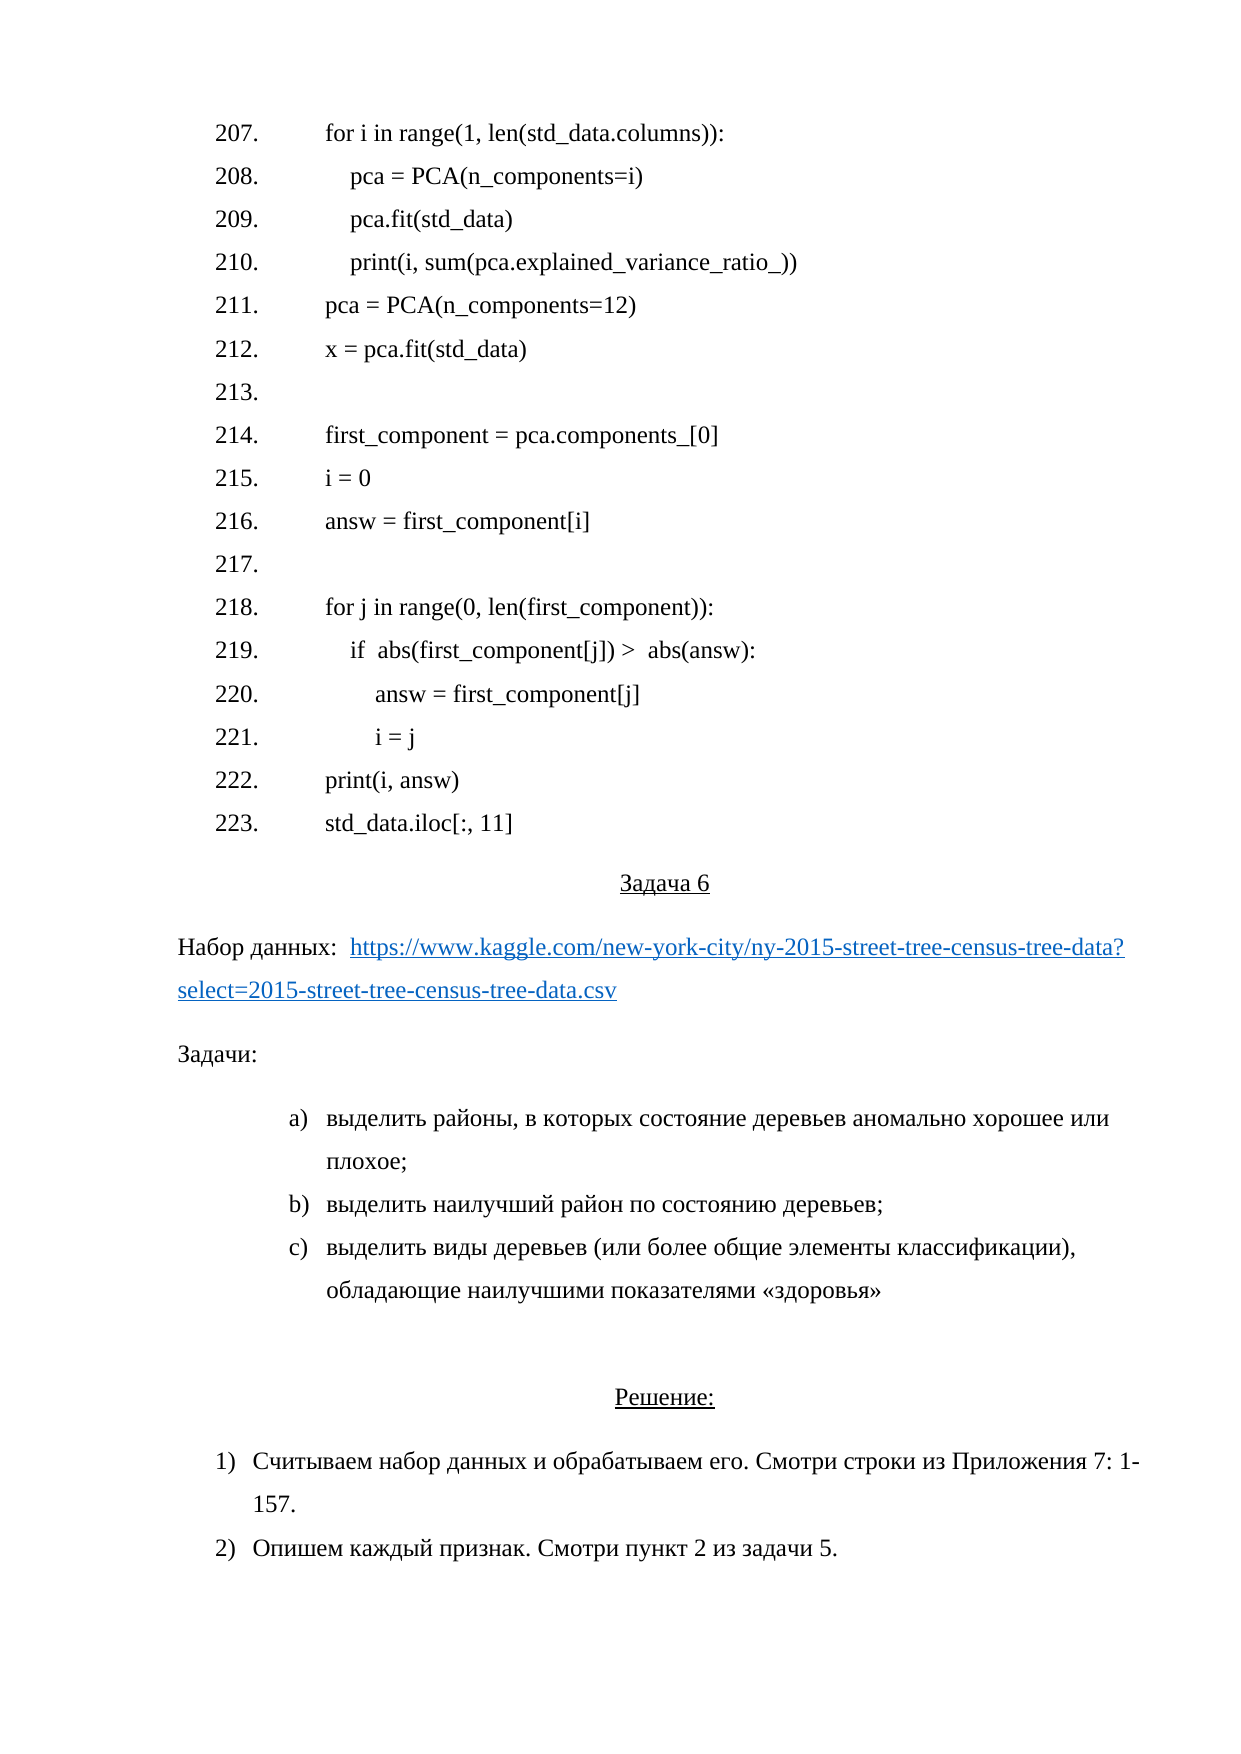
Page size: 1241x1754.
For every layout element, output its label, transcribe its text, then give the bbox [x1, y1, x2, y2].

list std_data.iloc[:, 11] [215, 808, 1152, 837]
list выделить виды деревьев (или более общие элементы классификации), обладающие наилучшими показателями «здоровья» [288, 1232, 1152, 1304]
list for j in range(0, len(first_component)): [215, 592, 1152, 621]
list pca = PCA(n_components=i) [215, 161, 1152, 190]
list print(i, answ) [215, 765, 1152, 794]
list x = pca.fit(std_data) [215, 334, 1152, 362]
list answ = first_component[i] [215, 506, 1152, 535]
text Набор данных: https://www.kaggle.com/new-york-city/ny-2015-street-tree-census-tree-data?select=2015-street-tree-census-tree-data.csv [177, 932, 1152, 1004]
list выделить районы, в которых состояние деревьев аномально хорошее или плохое; [288, 1103, 1152, 1175]
text Решение: [177, 1382, 1152, 1411]
text Задачи: [177, 1039, 1152, 1068]
list answ = first_component[j] [215, 679, 1152, 707]
list i = 0 [215, 463, 1152, 492]
list Опишем каждый признак. Смотри пункт 2 из задачи 5. [215, 1533, 1152, 1561]
list i = j [215, 722, 1152, 751]
list pca.fit(std_data) [215, 204, 1152, 233]
list pca = PCA(n_components=12) [215, 291, 1152, 319]
list first_component = pca.components_[0] [215, 420, 1152, 449]
list for i in range(1, len(std_data.columns)): [215, 118, 1152, 147]
list print(i, sum(pca.explained_variance_ratio_)) [215, 247, 1152, 276]
text Задача 6 [177, 868, 1152, 897]
list if abs(first_component[j]) > abs(answ): [215, 636, 1152, 664]
list Считываем набор данных и обрабатываем его. Смотри строки из Приложения 7: 1-157. [215, 1446, 1152, 1518]
list выделить наилучший район по состоянию деревьев; [288, 1189, 1152, 1218]
